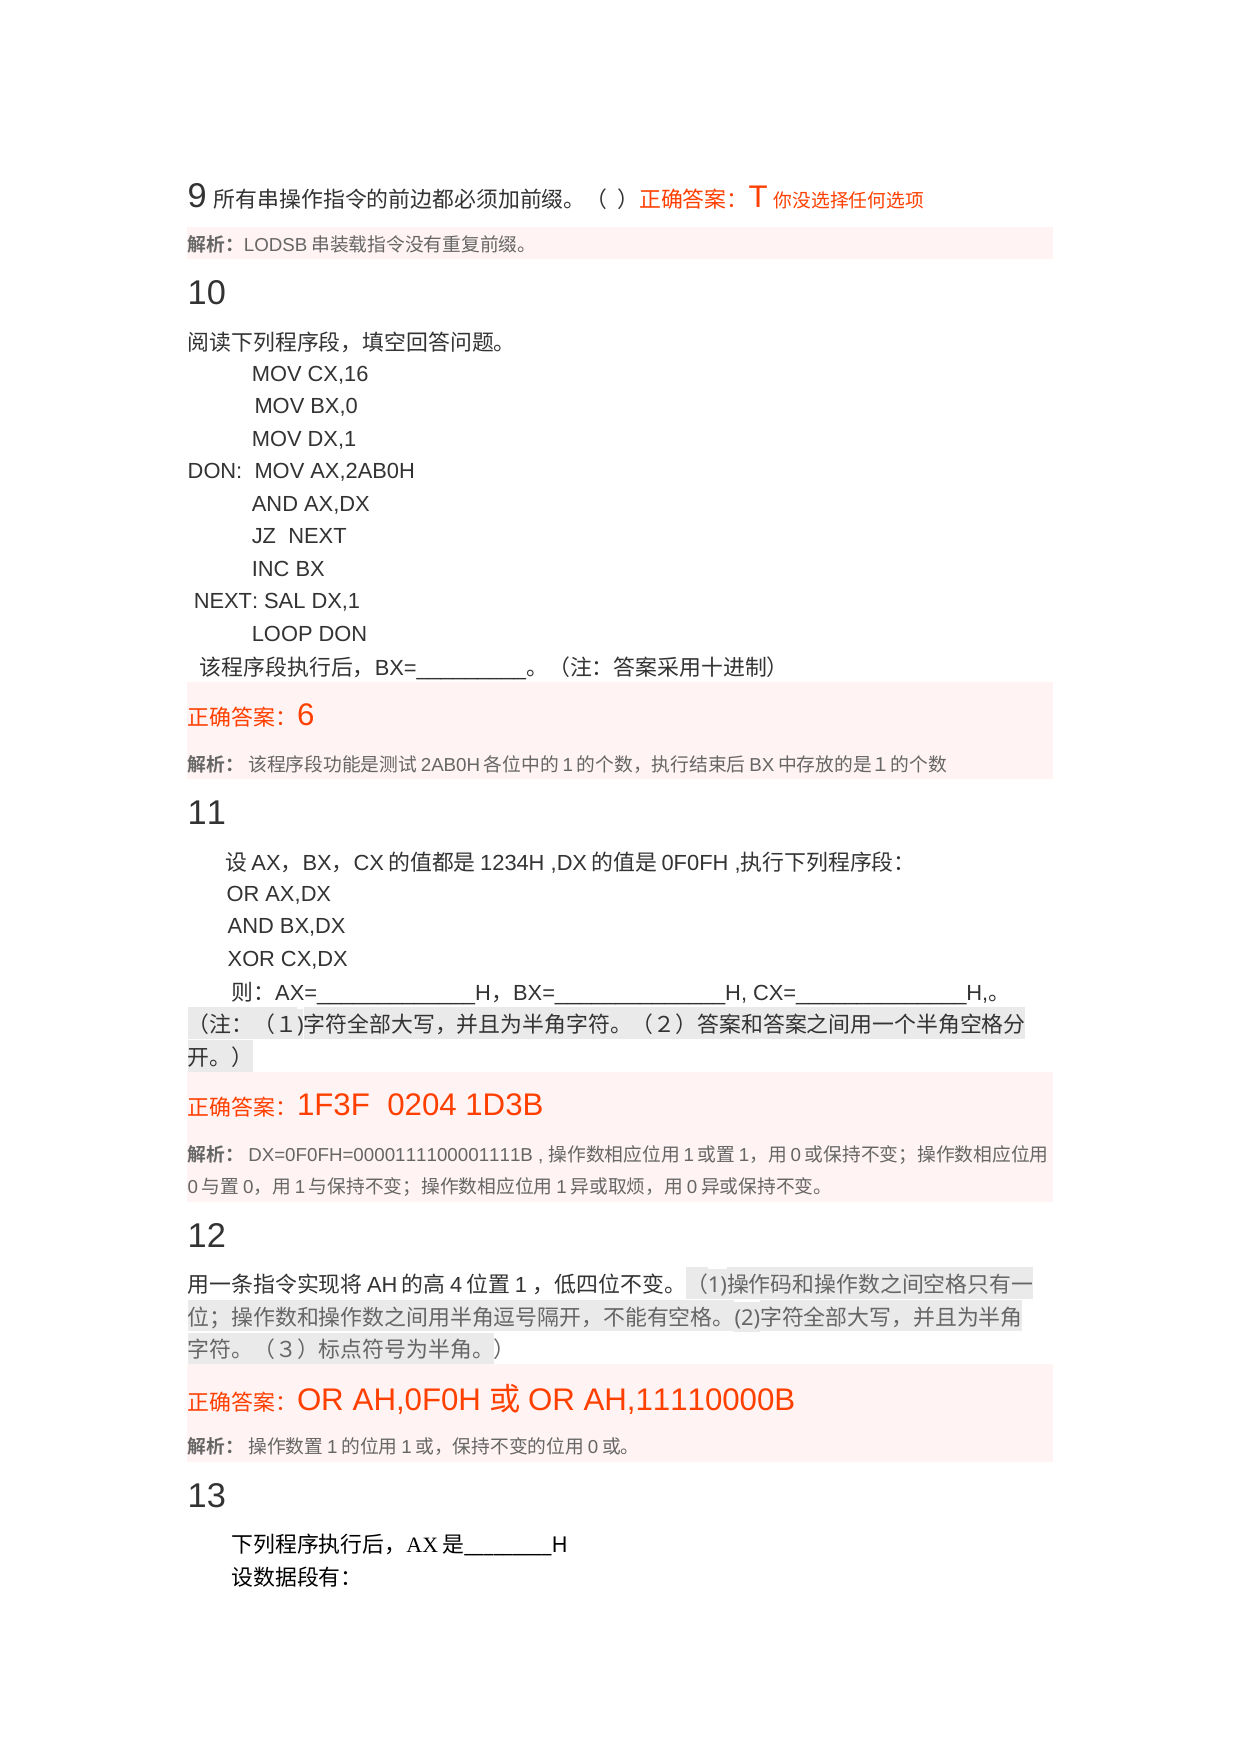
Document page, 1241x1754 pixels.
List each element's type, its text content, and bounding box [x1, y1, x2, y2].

text JZ NEXT [187, 519, 1053, 552]
text LOOP DON [187, 617, 1053, 649]
text 设AX，BX，CX的值都是1234H ,DX的值是0F0FH ,执行下列程序段： [225, 844, 1053, 877]
text AND AX,DX [187, 487, 1053, 519]
text NEXT: SAL DX,1 [187, 584, 1053, 617]
text MOV BX,0 [187, 389, 1053, 422]
text 10 [187, 259, 1053, 324]
text OR AX,DX [187, 877, 1039, 909]
text 正确答案：6 解析： 该程序段功能是测试2AB0H各位中的1的个数，执行结束后BX中存放的是１的个数 [187, 682, 1053, 779]
text MOV DX,1 [187, 422, 1053, 454]
text MOV CX,16 [187, 357, 1053, 389]
text 阅读下列程序段，填空回答问题。 [187, 324, 1053, 357]
text 下列程序执行后，AX是_________H [187, 1527, 1053, 1559]
text 11 [187, 779, 1053, 844]
text INC BX [187, 552, 1053, 584]
text XOR CX,DX [187, 942, 1039, 974]
text 设数据段有： [187, 1559, 1053, 1592]
text 解析：LODSB串装载指令没有重复前缀。 [187, 227, 1053, 259]
text DON: MOV AX,2AB0H [187, 454, 1053, 487]
text 该程序段执行后，BX=_________。（注：答案采用十进制） [187, 649, 1053, 682]
text AND BX,DX [187, 909, 1039, 942]
text 12 [187, 1202, 1053, 1267]
text 用一条指令实现将AH的高4位置1 ，低四位不变。（1)操作码和操作数之间空格只有一位；操作数和操作数之间用半角逗号隔开，不能有空格。(2)字符全部大写，并且为半角字符。（３）标点符号为半角。） [187, 1267, 1039, 1364]
text 正确答案：OR AH,0F0H 或 OR AH,11110000B 解析： 操作数置1的位用1或，保持不变的位用0或。 [187, 1364, 1053, 1462]
text 9所有串操作指令的前边都必须加前缀。（ ）正确答案：T你没选择任何选项 [187, 162, 1053, 227]
text 13 [187, 1462, 1053, 1527]
text 则：AX=_____________H，BX=______________H, CX=______________H,。（注：（１)字符全部大写，并且为半角字符。（２）答案和答案之间用一个半角空格分开。） [187, 974, 1039, 1072]
text 正确答案：1F3F 0204 1D3B 解析： DX=0F0FH=0000111100001111B , 操作数相应位用1或置1，用0或保持不变；操作数相应位用0与置0，用1与保持不变；操作数相应位用1异或取烦，用0异或保持不变。 [187, 1072, 1053, 1202]
